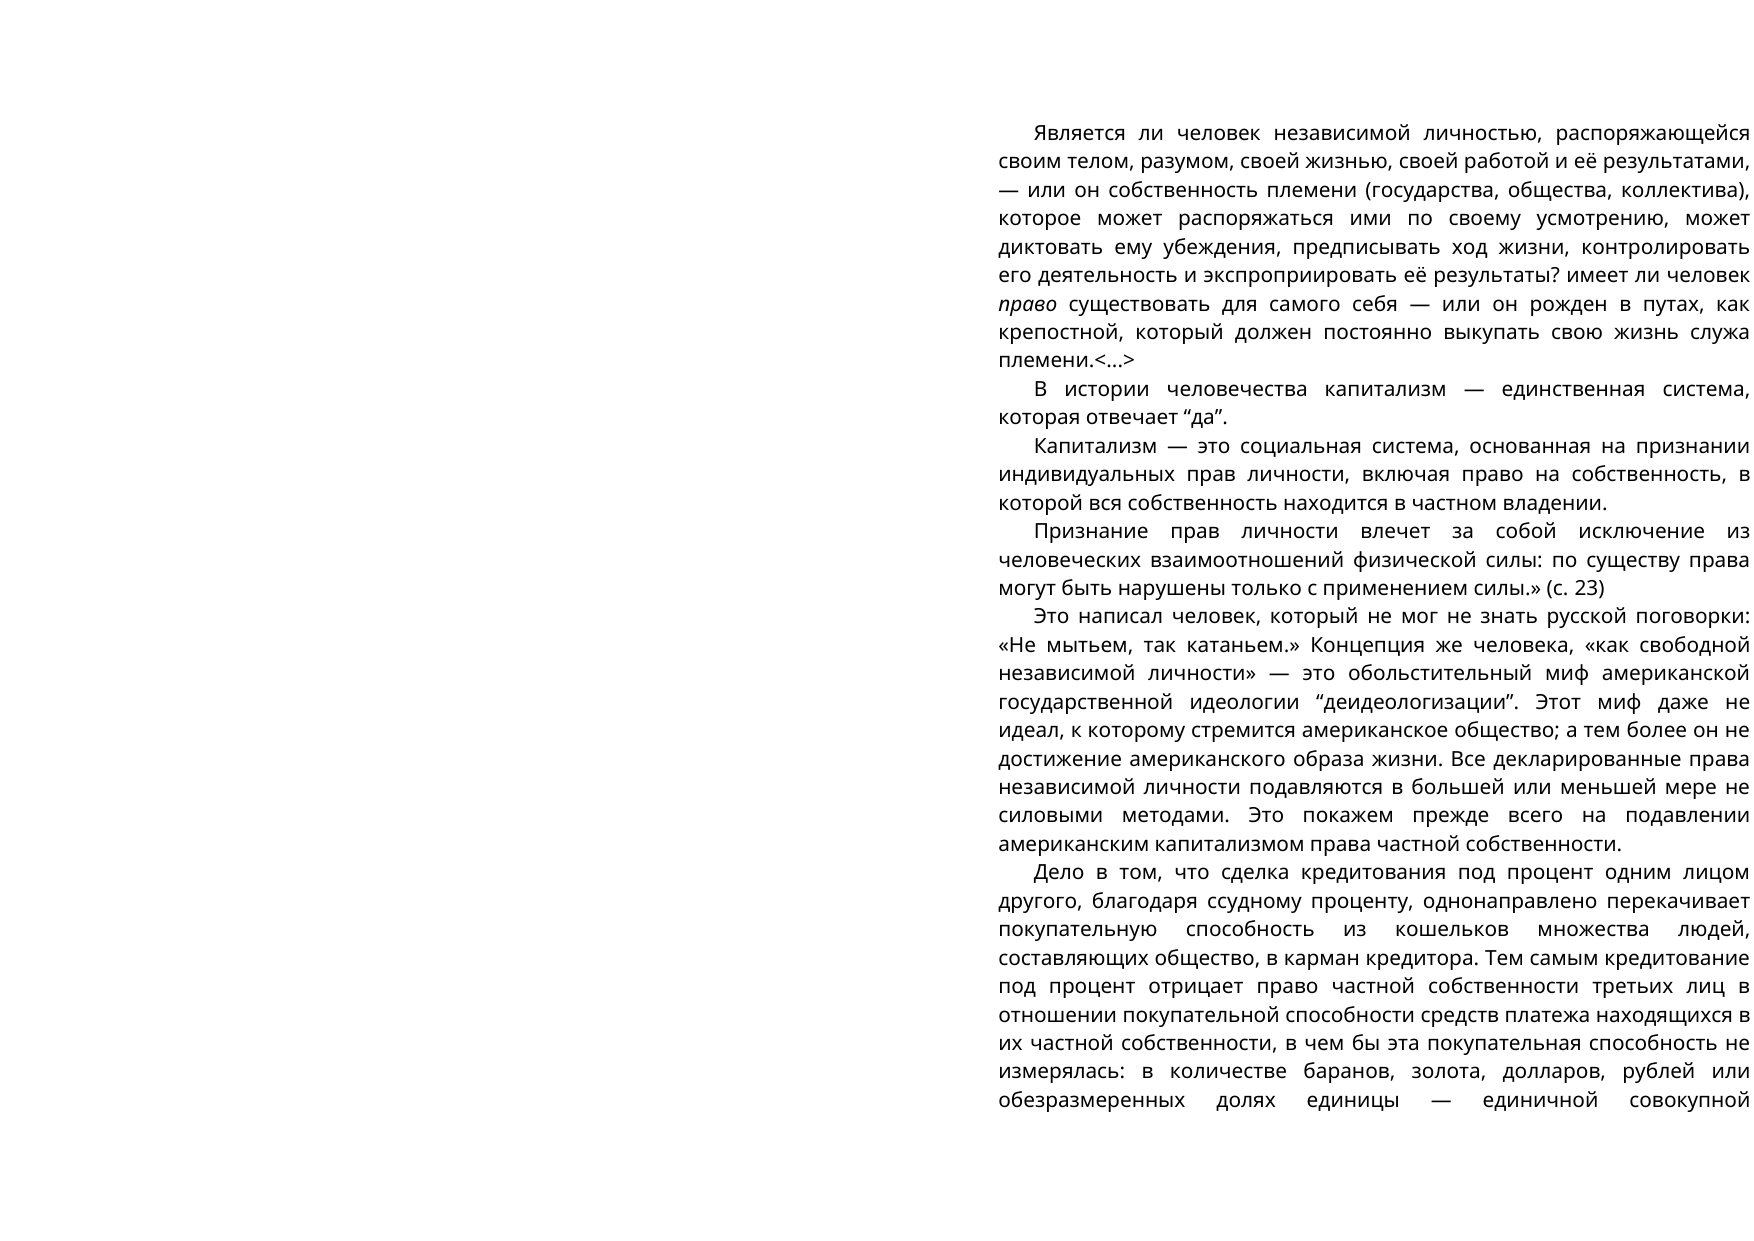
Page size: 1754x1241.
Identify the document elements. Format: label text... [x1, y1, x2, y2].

text Капитализм — это социальная система, основанная на признании индивидуальных прав личности, включая право на собственность, в которой вся собственность находится в частном владении. [998, 431, 1751, 516]
text Признание прав личности влечет за собой исключение из человеческих взаимоотношений физической силы: по существу права могут быть нарушены только с применением силы.» (с. 23) [998, 516, 1751, 602]
text Является ли человек независимой личностью, распоряжающейся своим телом, разумом, своей жизнью, своей работой и её результатами, — или он собственность племени (государства, общества, коллектива), которое может распоряжаться ими по своему усмотрению, может диктовать ему убеждения, предписывать ход жизни, контролировать его деятельность и экспроприировать её результаты? имеет ли человек право существовать для самого себя — или он рожден в путах, как крепостной, который должен постоянно выкупать свою жизнь служа племени.<...> [998, 118, 1751, 374]
text Это написал человек, который не мог не знать русской поговорки: «Не мытьем, так катаньем.» Концепция же человека, «как свободной независимой личности» — это обольстительный миф американской государственной идеологии “деидеологизации”. Этот миф даже не идеал, к которому стремится американское общество; а тем более он не достижение американского образа жизни. Все декларированные права независимой личности подавляются в большей или меньшей мере не силовыми методами. Это покажем прежде всего на подавлении американским капитализмом права частной собственности. [998, 602, 1751, 857]
text В истории человечества капитализм — единственная система, которая отвечает “да”. [998, 374, 1751, 431]
